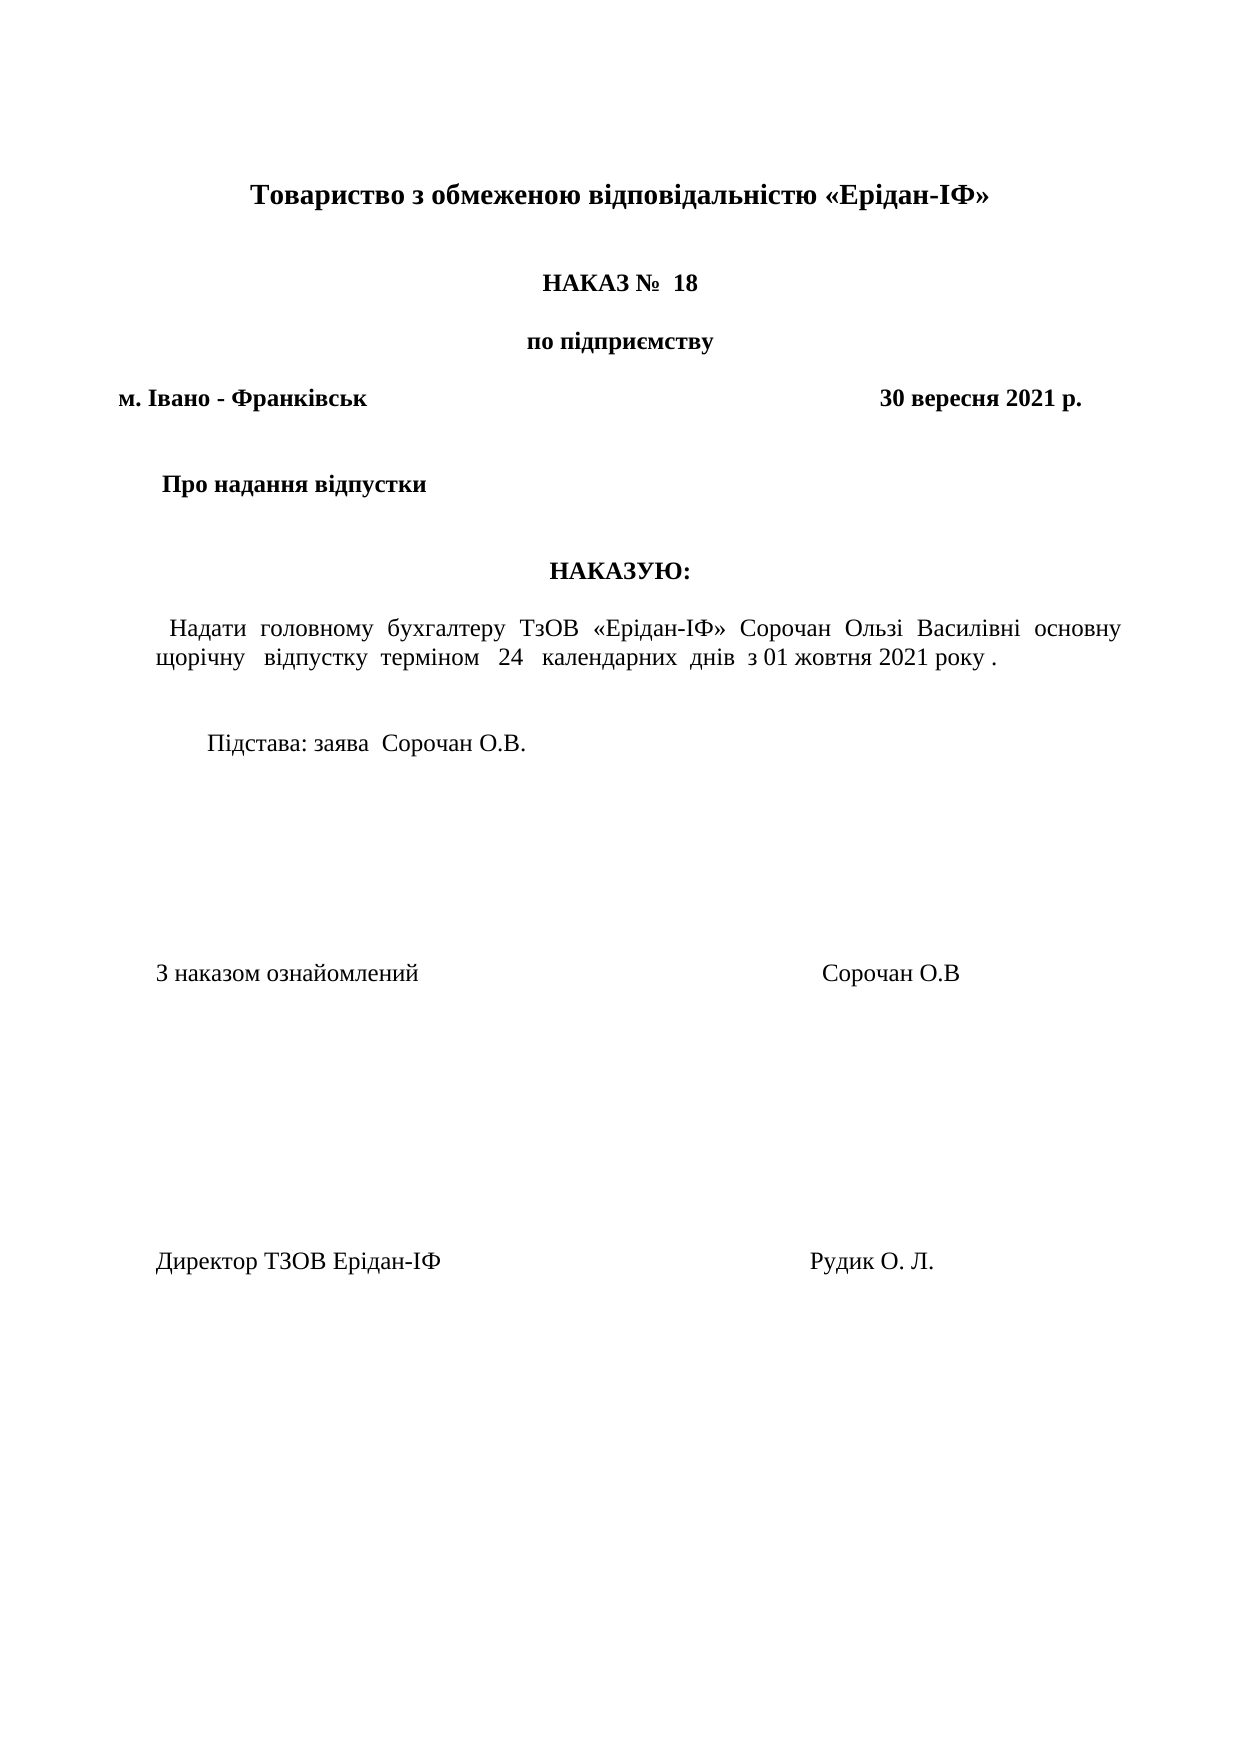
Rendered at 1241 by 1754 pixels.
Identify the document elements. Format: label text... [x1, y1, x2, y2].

text НАКАЗУЮ: [118, 556, 1122, 584]
text Директор ТЗОВ Ерідан-ІФ Рудик О. Л. [118, 1246, 1122, 1274]
text Надати головному бухгалтеру ТзОВ «Ерідан-ІФ» Сорочан Ользі Василівні основну щорічну відпустку терміном 24 календарних днів з 01 жовтня 2021 року . [156, 613, 1122, 671]
text Підстава: заява Сорочан О.В. [156, 728, 1122, 757]
text Про надання відпустки [118, 469, 1122, 498]
text по підприємству [118, 326, 1122, 354]
text НАКАЗ № 18 [118, 268, 1122, 297]
text З наказом ознайомлений Сорочан О.В [156, 958, 1122, 987]
text м. Івано - Франківськ 30 вересня 2021 р. [118, 383, 1122, 412]
list Товариство з обмеженою відповідальністю «Ерідан-ІФ» [118, 177, 1122, 211]
